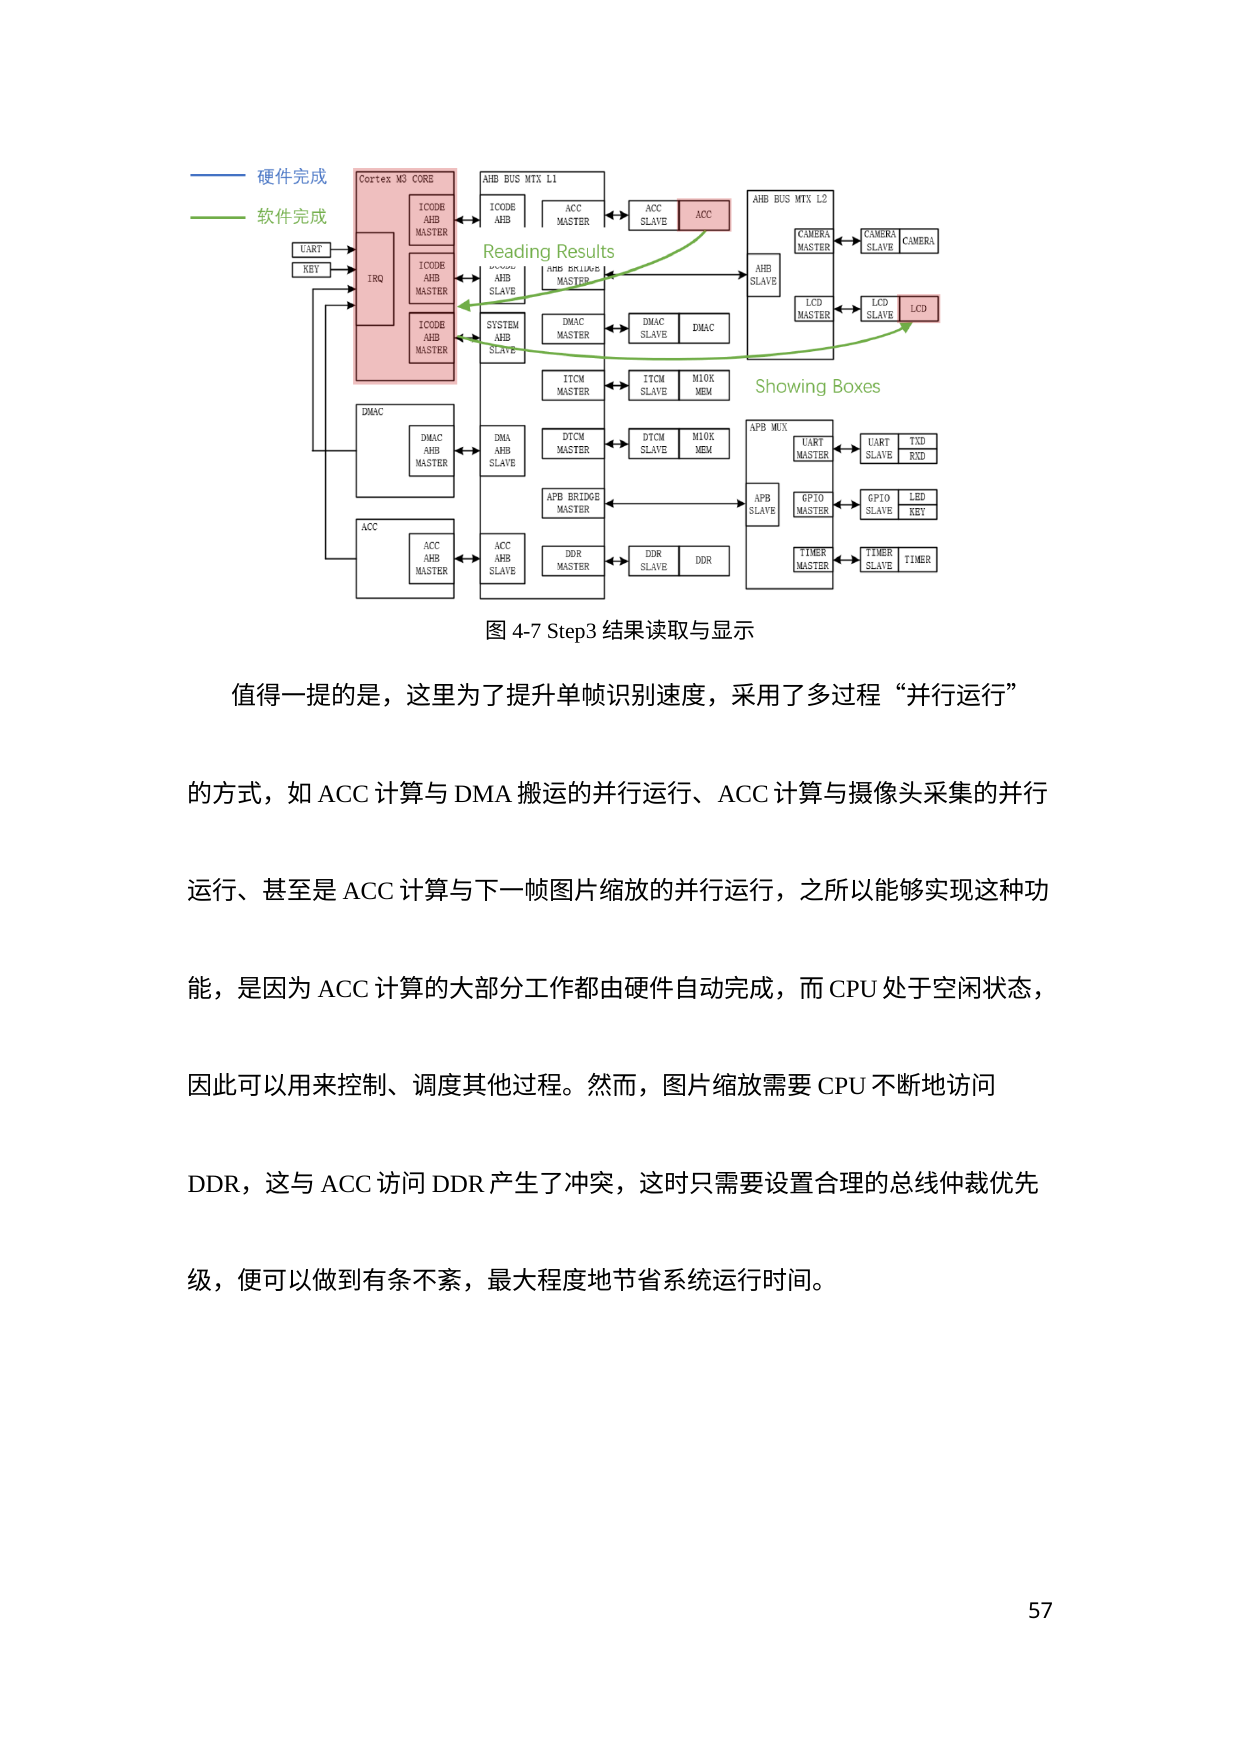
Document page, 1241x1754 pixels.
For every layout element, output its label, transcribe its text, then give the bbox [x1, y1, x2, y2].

text 图 4-7 Step3 结果读取与显示 [187, 613, 1053, 645]
picture [187, 168, 1053, 602]
text 值得一提的是，这里为了提升单帧识别速度，采用了多过程“并行运行”的方式，如ACC计算与DMA搬运的并行运行、ACC计算与摄像头采集的并行运行、甚至是ACC计算与下一帧图片缩放的并行运行，之所以能够实现这种功能，是因为ACC计算的大部分工作都由硬件自动完成，而CPU处于空闲状态，因此可以用来控制、调度其他过程。然而，图片缩放需要CPU不断地访问DDR，这与ACC访问DDR产生了冲突，这时只需要设置合理的总线仲裁优先级，便可以做到有条不紊，最大程度地节省系统运行时间。 [187, 661, 1053, 1311]
